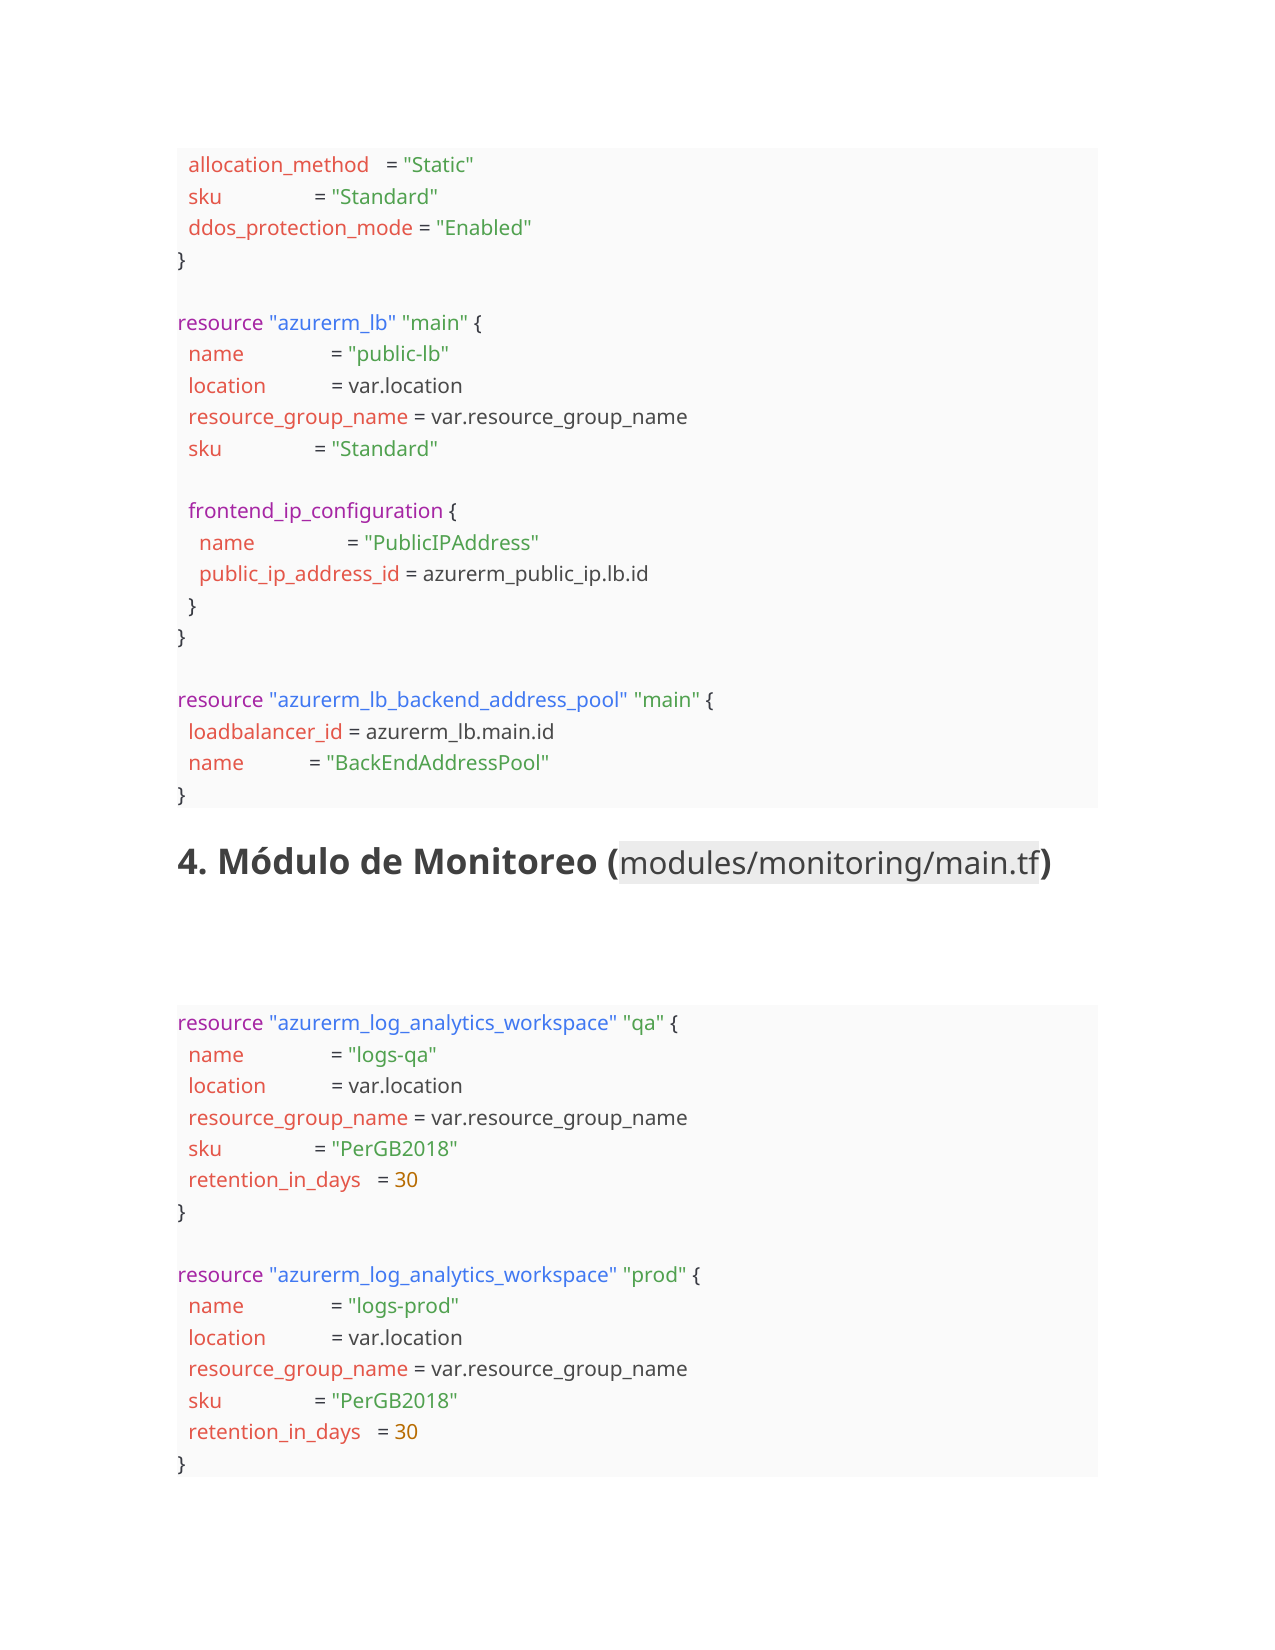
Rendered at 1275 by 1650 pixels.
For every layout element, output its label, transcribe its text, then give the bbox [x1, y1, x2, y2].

text } [177, 1446, 1098, 1477]
text location = var.location [177, 368, 1098, 399]
text name = "BackEndAddressPool" [177, 745, 1098, 777]
text resource_group_name = var.resource_group_name [177, 1351, 1098, 1383]
text location = var.location [177, 1068, 1098, 1100]
text sku = "PerGB2018" [177, 1131, 1098, 1163]
text retention_in_days = 30 [177, 1414, 1098, 1446]
text frontend_ip_configuration { [177, 494, 1098, 525]
text } [177, 588, 1098, 619]
text loadbalancer_id = azurerm_lb.main.id [177, 714, 1098, 745]
text name = "logs-prod" [177, 1288, 1098, 1320]
text } [177, 619, 1098, 651]
text name = "public-lb" [177, 336, 1098, 368]
text resource_group_name = var.resource_group_name [177, 1100, 1098, 1131]
text sku = "Standard" [177, 179, 1098, 211]
text resource "azurerm_lb" "main" { [177, 305, 1098, 336]
text allocation_method = "Static" [177, 148, 1098, 179]
text public_ip_address_id = azurerm_public_ip.lb.id [177, 557, 1098, 588]
text resource "azurerm_log_analytics_workspace" "qa" { [177, 1005, 1098, 1037]
text 4. Módulo de Monitoreo (modules/monitoring/main.tf) [177, 837, 1098, 885]
text name = "PublicIPAddress" [177, 525, 1098, 557]
text location = var.location [177, 1320, 1098, 1351]
text sku = "Standard" [177, 431, 1098, 462]
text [177, 399, 1098, 431]
text } [177, 242, 1098, 273]
text retention_in_days = 30 [177, 1163, 1098, 1194]
text resource "azurerm_lb_backend_address_pool" "main" { [177, 682, 1098, 714]
text ddos_protection_mode = "Enabled" [177, 211, 1098, 242]
text } [177, 777, 1098, 808]
text sku = "PerGB2018" [177, 1383, 1098, 1414]
text name = "logs-qa" [177, 1037, 1098, 1068]
text } [177, 1194, 1098, 1226]
text resource "azurerm_log_analytics_workspace" "prod" { [177, 1257, 1098, 1288]
